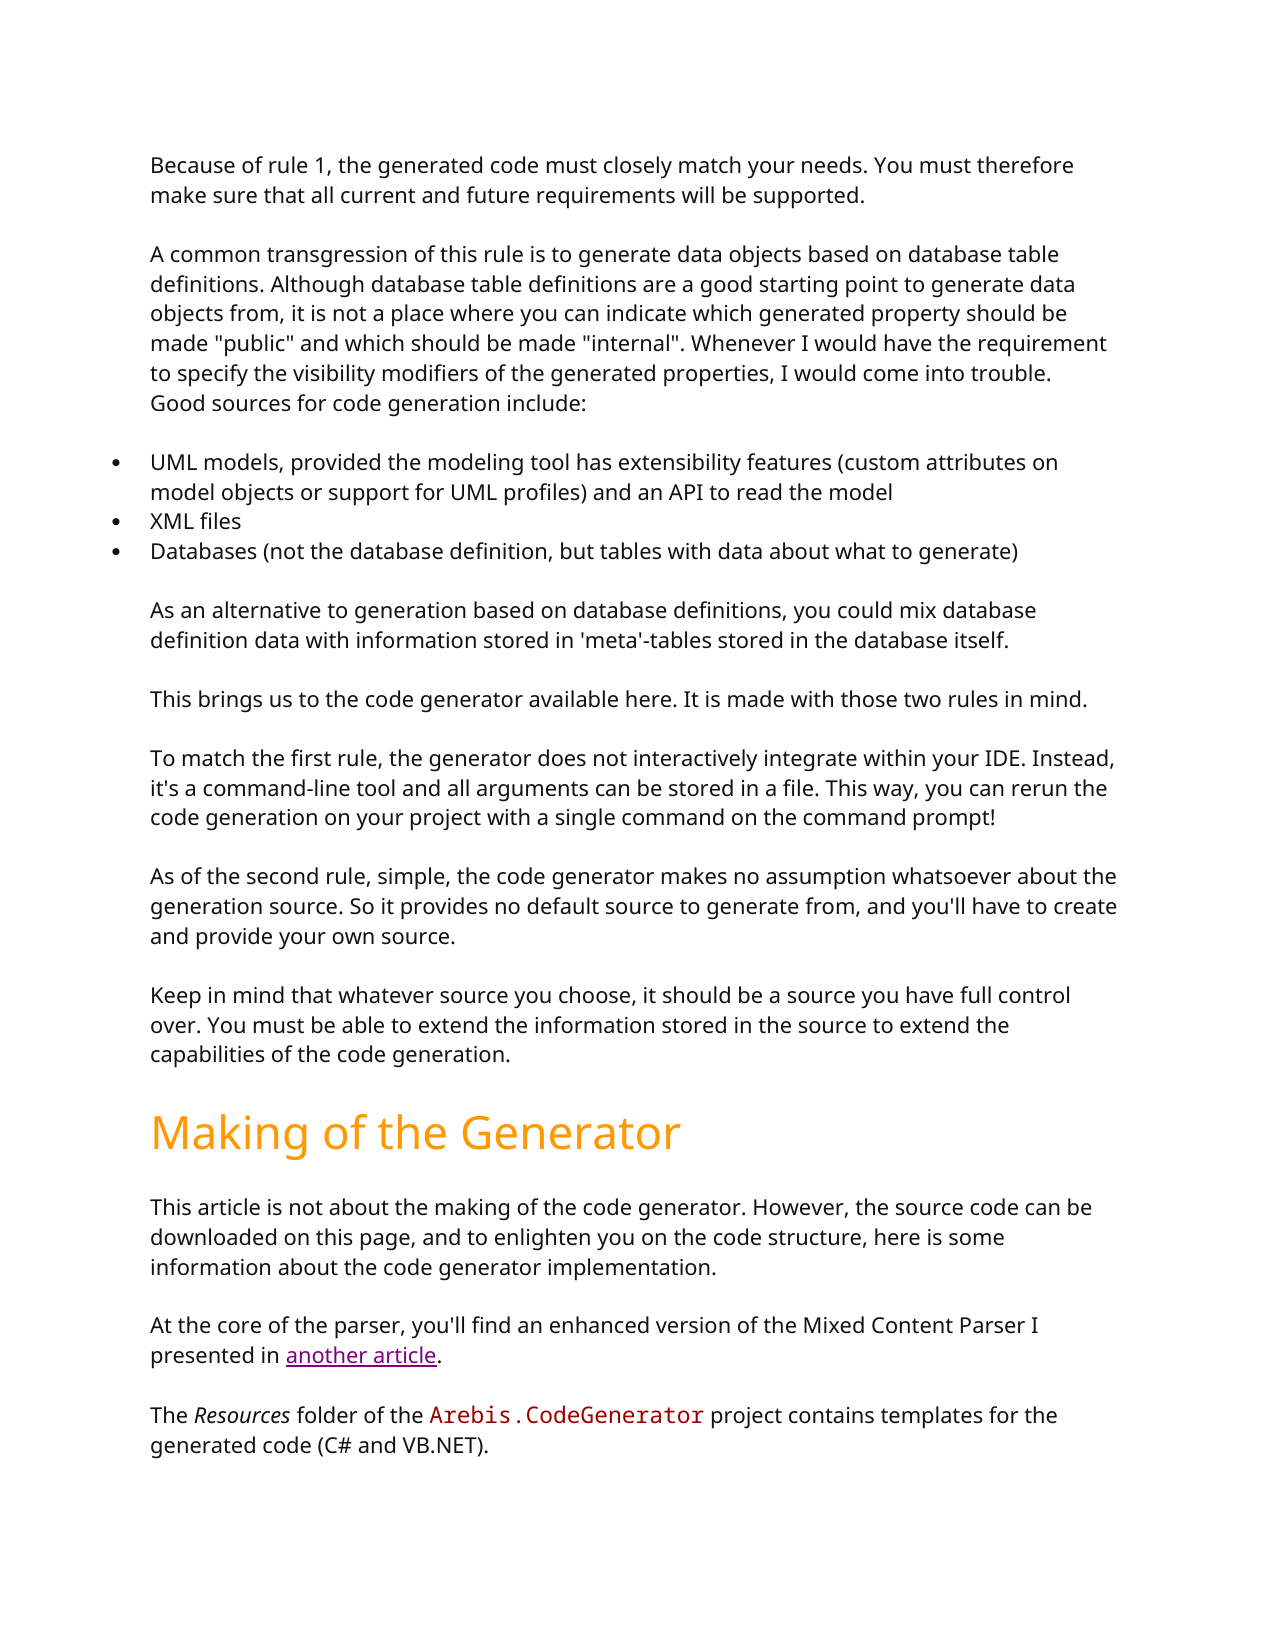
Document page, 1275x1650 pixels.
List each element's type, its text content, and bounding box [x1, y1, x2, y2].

text To match the first rule, the generator does not interactively integrate within your IDE. Instead, it's a command-line tool and all arguments can be stored in a file. This way, you can rerun the code generation on your project with a single command on the command prompt! [150, 743, 1125, 832]
text A common transgression of this rule is to generate data objects based on database table definitions. Although database table definitions are a good starting point to generate data objects from, it is not a place where you can indicate which generated property should be made "public" and which should be made "internal". Whenever I would have the requirement to specify the visibility modifiers of the generated properties, I would come into trouble. Good sources for code generation include: [150, 239, 1125, 417]
text The Resources folder of the Arebis.CodeGenerator project contains templates for the generated code (C# and VB.NET). [150, 1399, 1125, 1460]
text At the core of the parser, you'll find an enhanced version of the Mixed Content Parser I presented in another article. [150, 1311, 1125, 1370]
list UML models, provided the modeling tool has extensibility features (custom attributes on model objects or support for UML profiles) and an API to read the model [112, 447, 1125, 506]
list Databases (not the database definition, but tables with data about what to generate) [112, 536, 1125, 566]
text Keep in mind that whatever source you choose, it should be a source you have full control over. You must be able to extend the information stored in the source to extend the capabilities of the code generation. [150, 980, 1125, 1069]
text Making of the Generator [150, 1100, 1125, 1163]
text Because of rule 1, the generated code must closely match your needs. You must therefore make sure that all current and future requirements will be supported. [150, 150, 1125, 209]
list XML files [112, 506, 1125, 536]
text This brings us to the code generator available here. It is made with those two rules in mind. [150, 684, 1125, 713]
text As an alternative to generation based on database definitions, you could mix database definition data with information stored in 'meta'-tables stored in the database itself. [150, 595, 1125, 654]
text This article is not about the making of the code generator. However, the source code can be downloaded on this page, and to enlighten you on the code structure, here is some information about the code generator implementation. [150, 1192, 1125, 1281]
text As of the second rule, simple, the code generator makes no assumption whatsoever about the generation source. So it provides no default source to generate from, and you'll have to create and provide your own source. [150, 861, 1125, 951]
